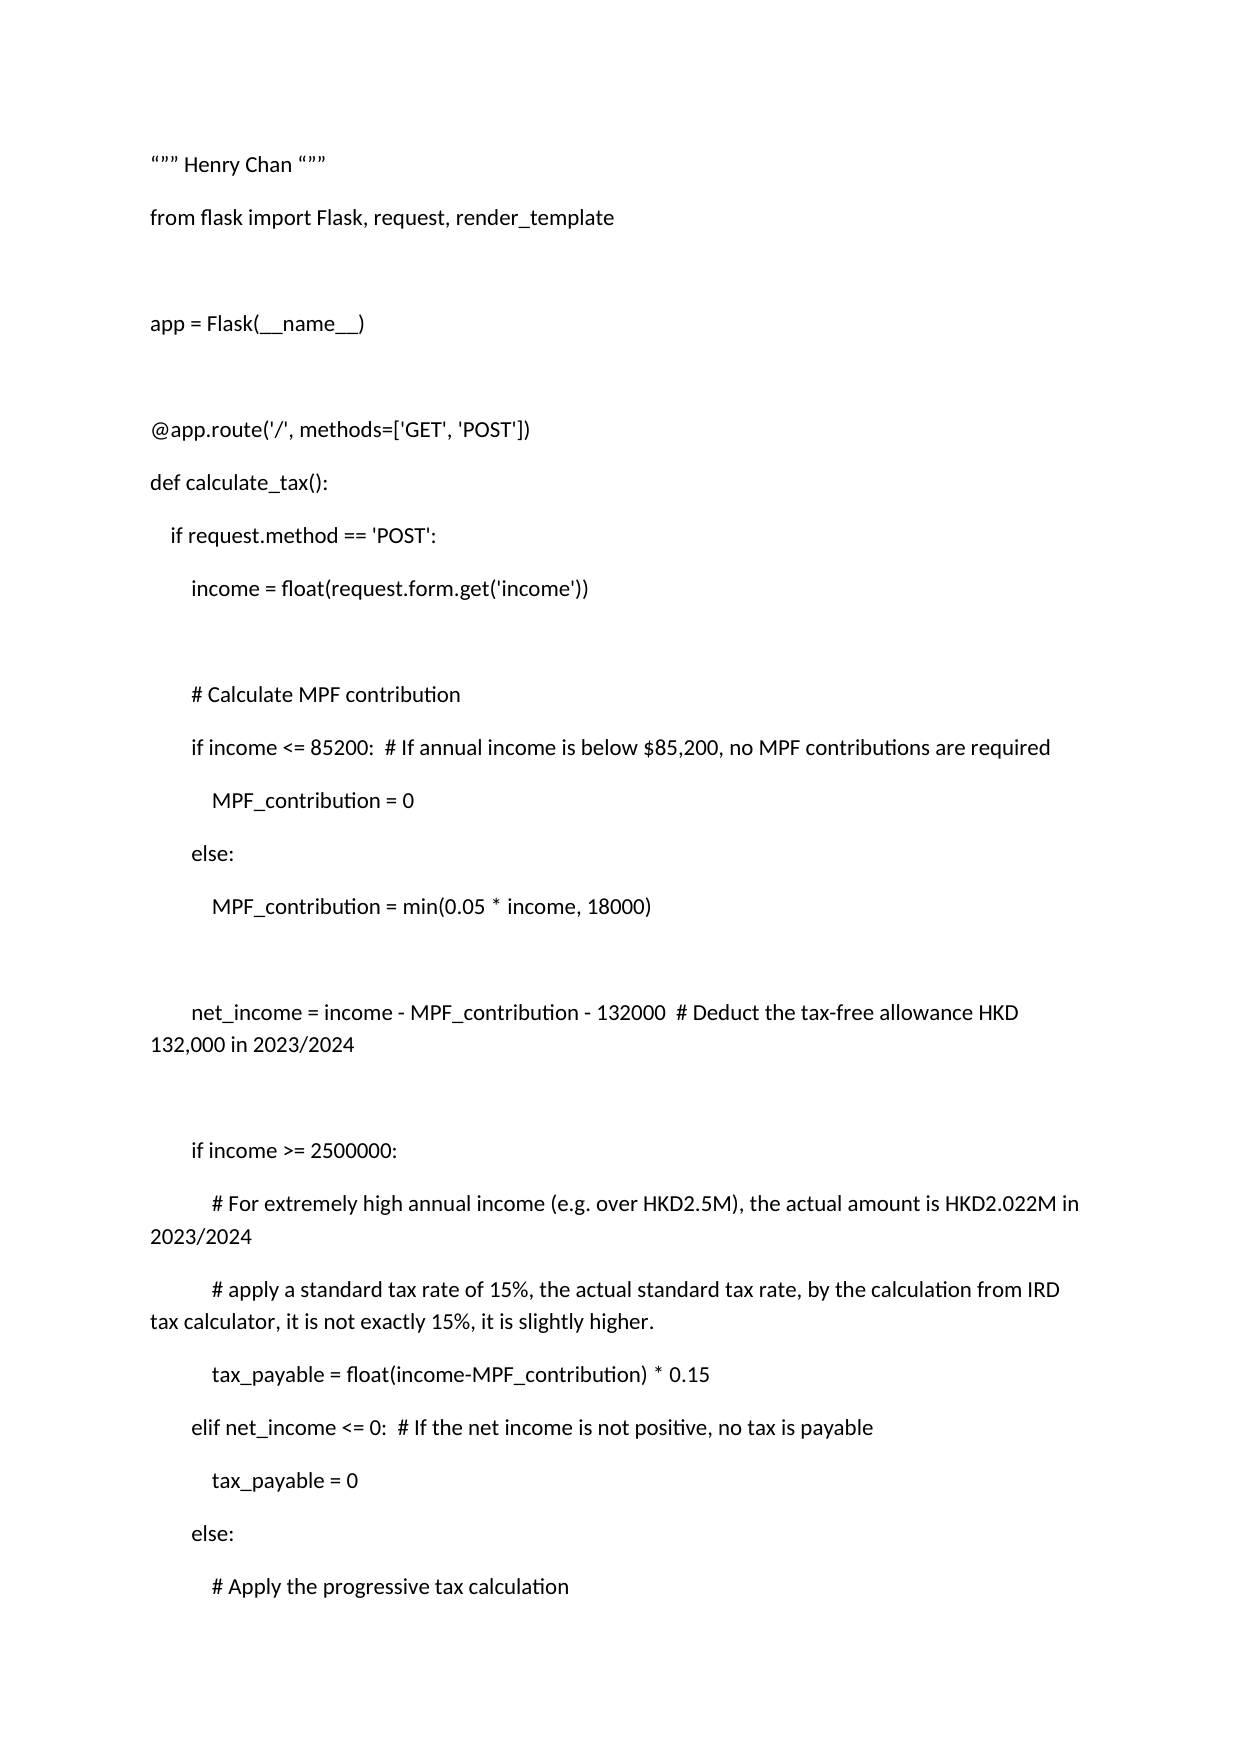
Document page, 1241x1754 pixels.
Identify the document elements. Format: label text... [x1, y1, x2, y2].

text if income >= 2500000: [150, 1137, 1090, 1164]
text if request.method == 'POST': [150, 521, 1090, 549]
text income = float(request.form.get('income')) [150, 574, 1090, 602]
text else: [150, 839, 1090, 867]
text tax_payable = float(income-MPF_contribution) * 0.15 [150, 1360, 1090, 1388]
text tax_payable = 0 [150, 1466, 1090, 1494]
text MPF_contribution = 0 [150, 786, 1090, 814]
text app = Flask(__name__) [150, 309, 1090, 337]
text else: [150, 1519, 1090, 1547]
text “”” Henry Chan “”” [150, 150, 1090, 178]
text MPF_contribution = min(0.05 * income, 18000) [150, 892, 1090, 920]
text if income <= 85200: # If annual income is below $85,200, no MPF contributions are required [150, 733, 1090, 761]
text # For extremely high annual income (e.g. over HKD2.5M), the actual amount is HKD2.022M in 2023/2024 [150, 1189, 1090, 1250]
text from flask import Flask, request, render_template [150, 203, 1090, 231]
text @app.route('/', methods=['GET', 'POST']) [150, 415, 1090, 443]
text net_income = income - MPF_contribution - 132000 # Deduct the tax-free allowance HKD 132,000 in 2023/2024 [150, 998, 1090, 1058]
text # apply a standard tax rate of 15%, the actual standard tax rate, by the calculation from IRD tax calculator, it is not exactly 15%, it is slightly higher. [150, 1275, 1090, 1335]
text # Calculate MPF contribution [150, 680, 1090, 708]
text elif net_income <= 0: # If the net income is not positive, no tax is payable [150, 1413, 1090, 1441]
text # Apply the progressive tax calculation [150, 1572, 1090, 1600]
text def calculate_tax(): [150, 468, 1090, 496]
